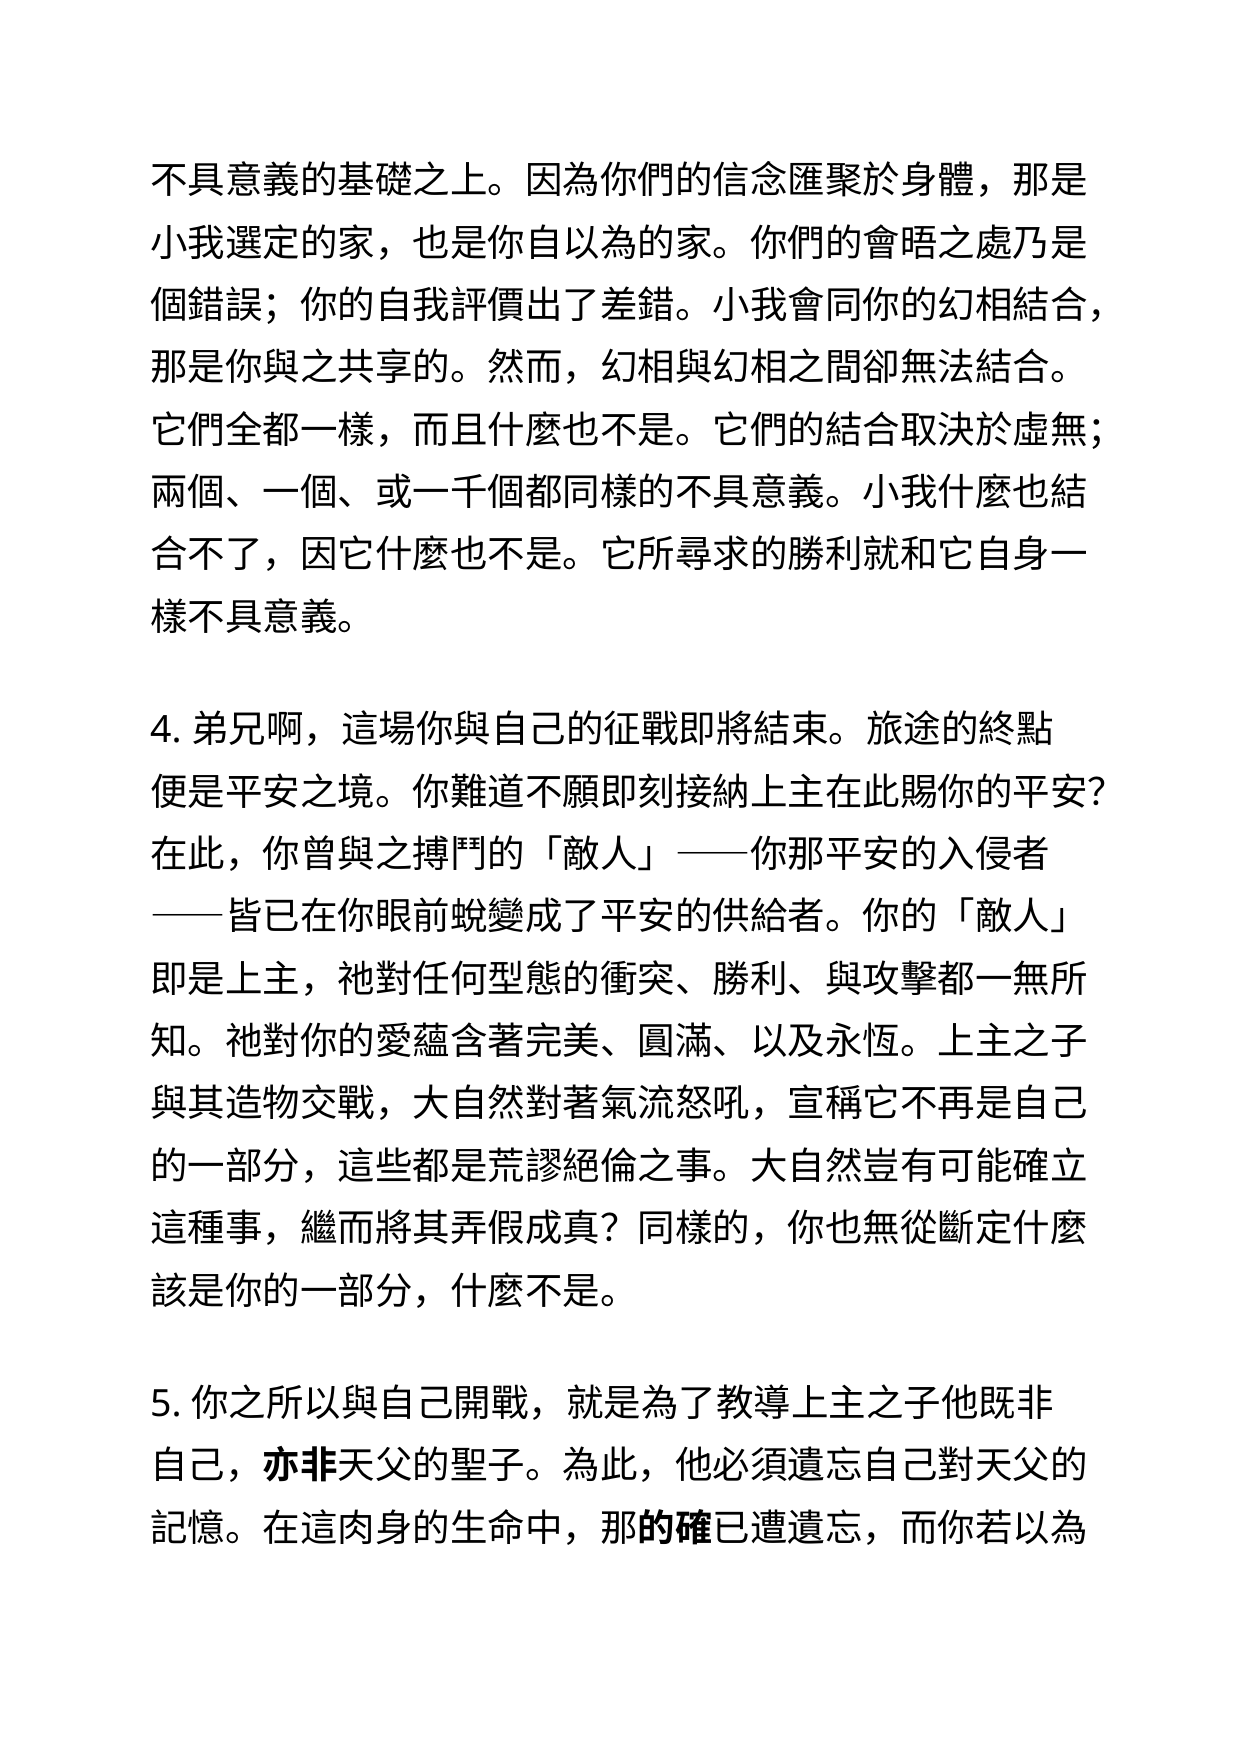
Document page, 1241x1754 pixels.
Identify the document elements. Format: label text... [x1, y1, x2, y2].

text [150, 150, 1090, 641]
text 4. 弟兄啊，這場你與自己的征戰即將結束。旅途的終點便是平安之境。你難道不願即刻接納上主在此賜你的平安？在此，你曾與之搏鬥的「敵人」——你那平安的入侵者——皆已在你眼前蛻變成了平安的供給者。你的「敵人」即是上主，祂對任何型態的衝突、勝利、與攻擊都一無所知。祂對你的愛蘊含著完美、圓滿、以及永恆。上主之子與其造物交戰，大自然對著氣流怒吼，宣稱它不再是自己的一部分，這些都是荒謬絕倫之事。大自然豈有可能確立這種事，繼而將其弄假成真？同樣的，你也無從斷定什麼該是你的一部分，什麼不是。 [150, 699, 1090, 1315]
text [150, 1372, 1090, 1552]
